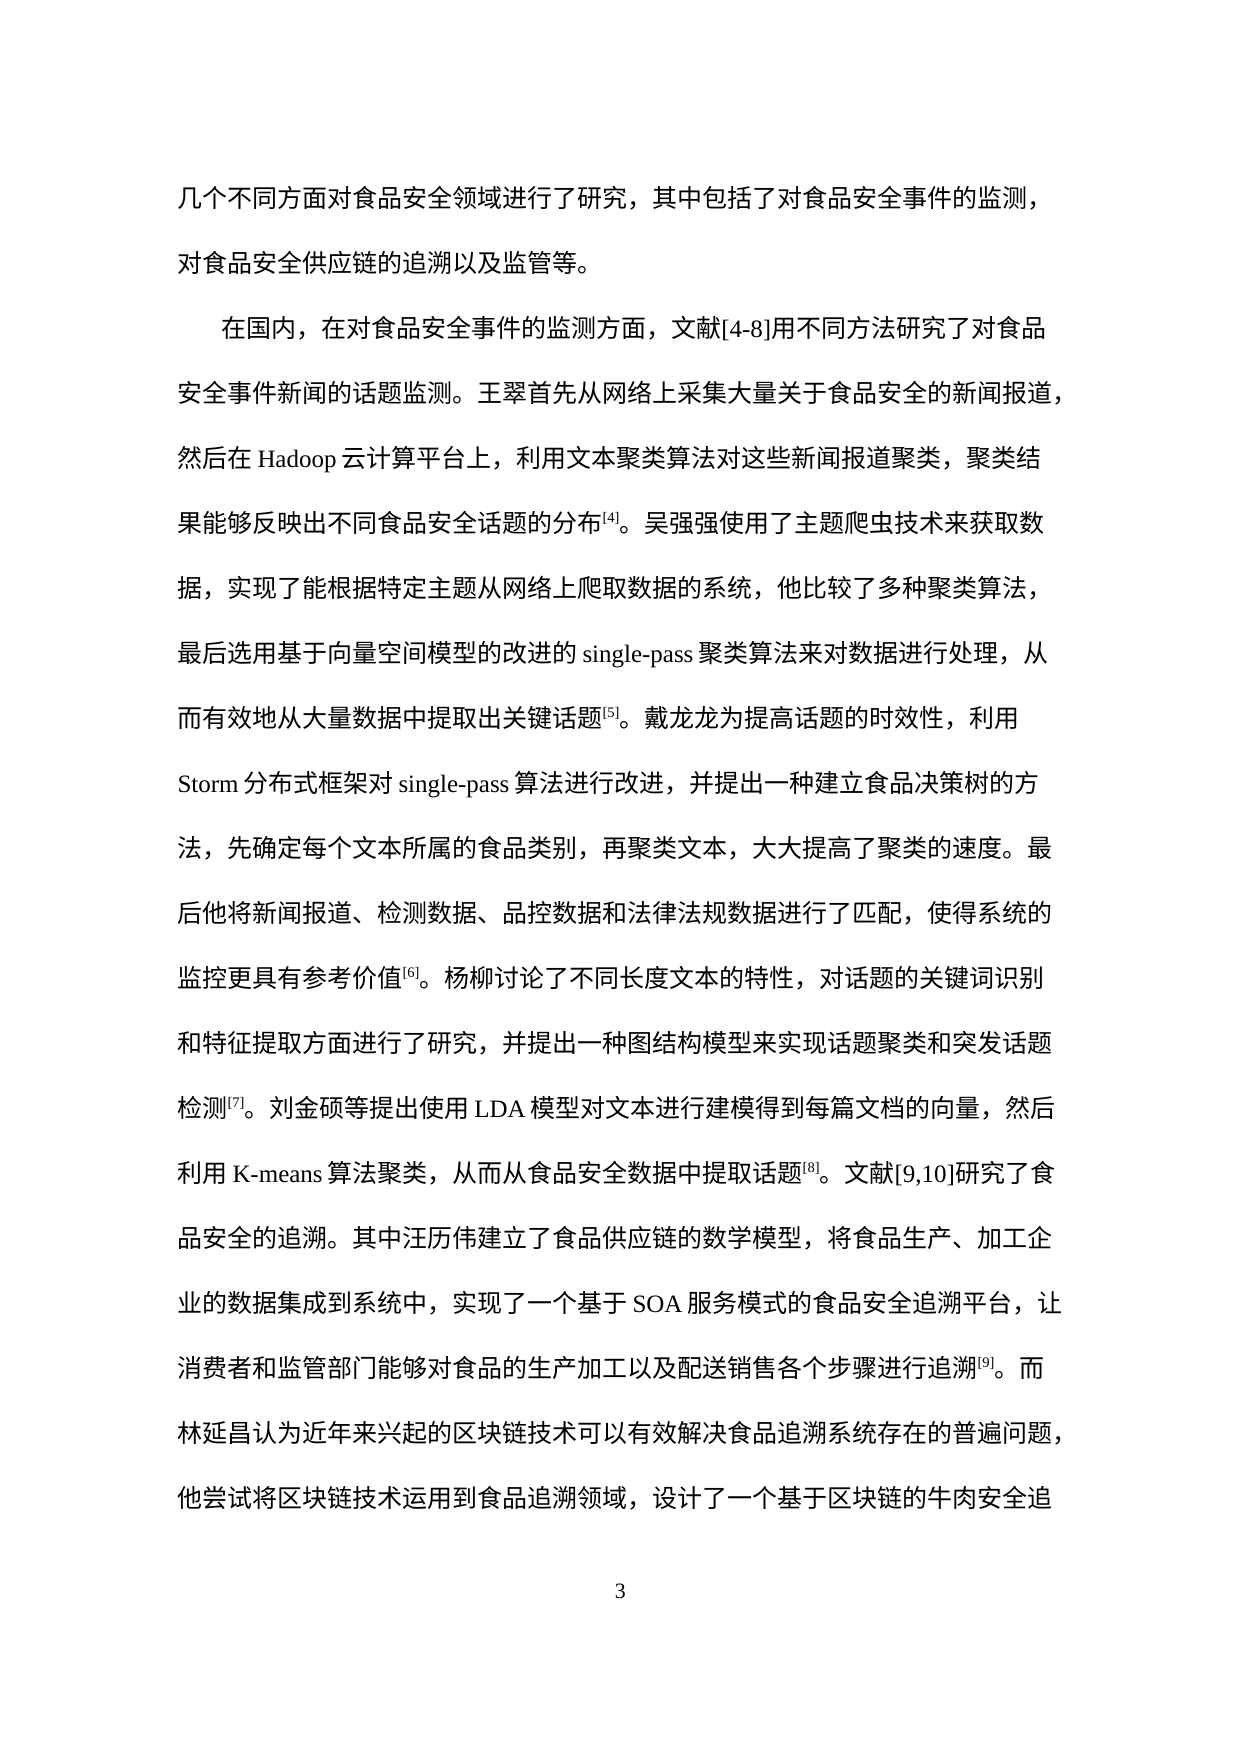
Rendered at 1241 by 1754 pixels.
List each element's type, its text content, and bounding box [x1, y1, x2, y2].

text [177, 1449, 1063, 1529]
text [177, 164, 1063, 294]
